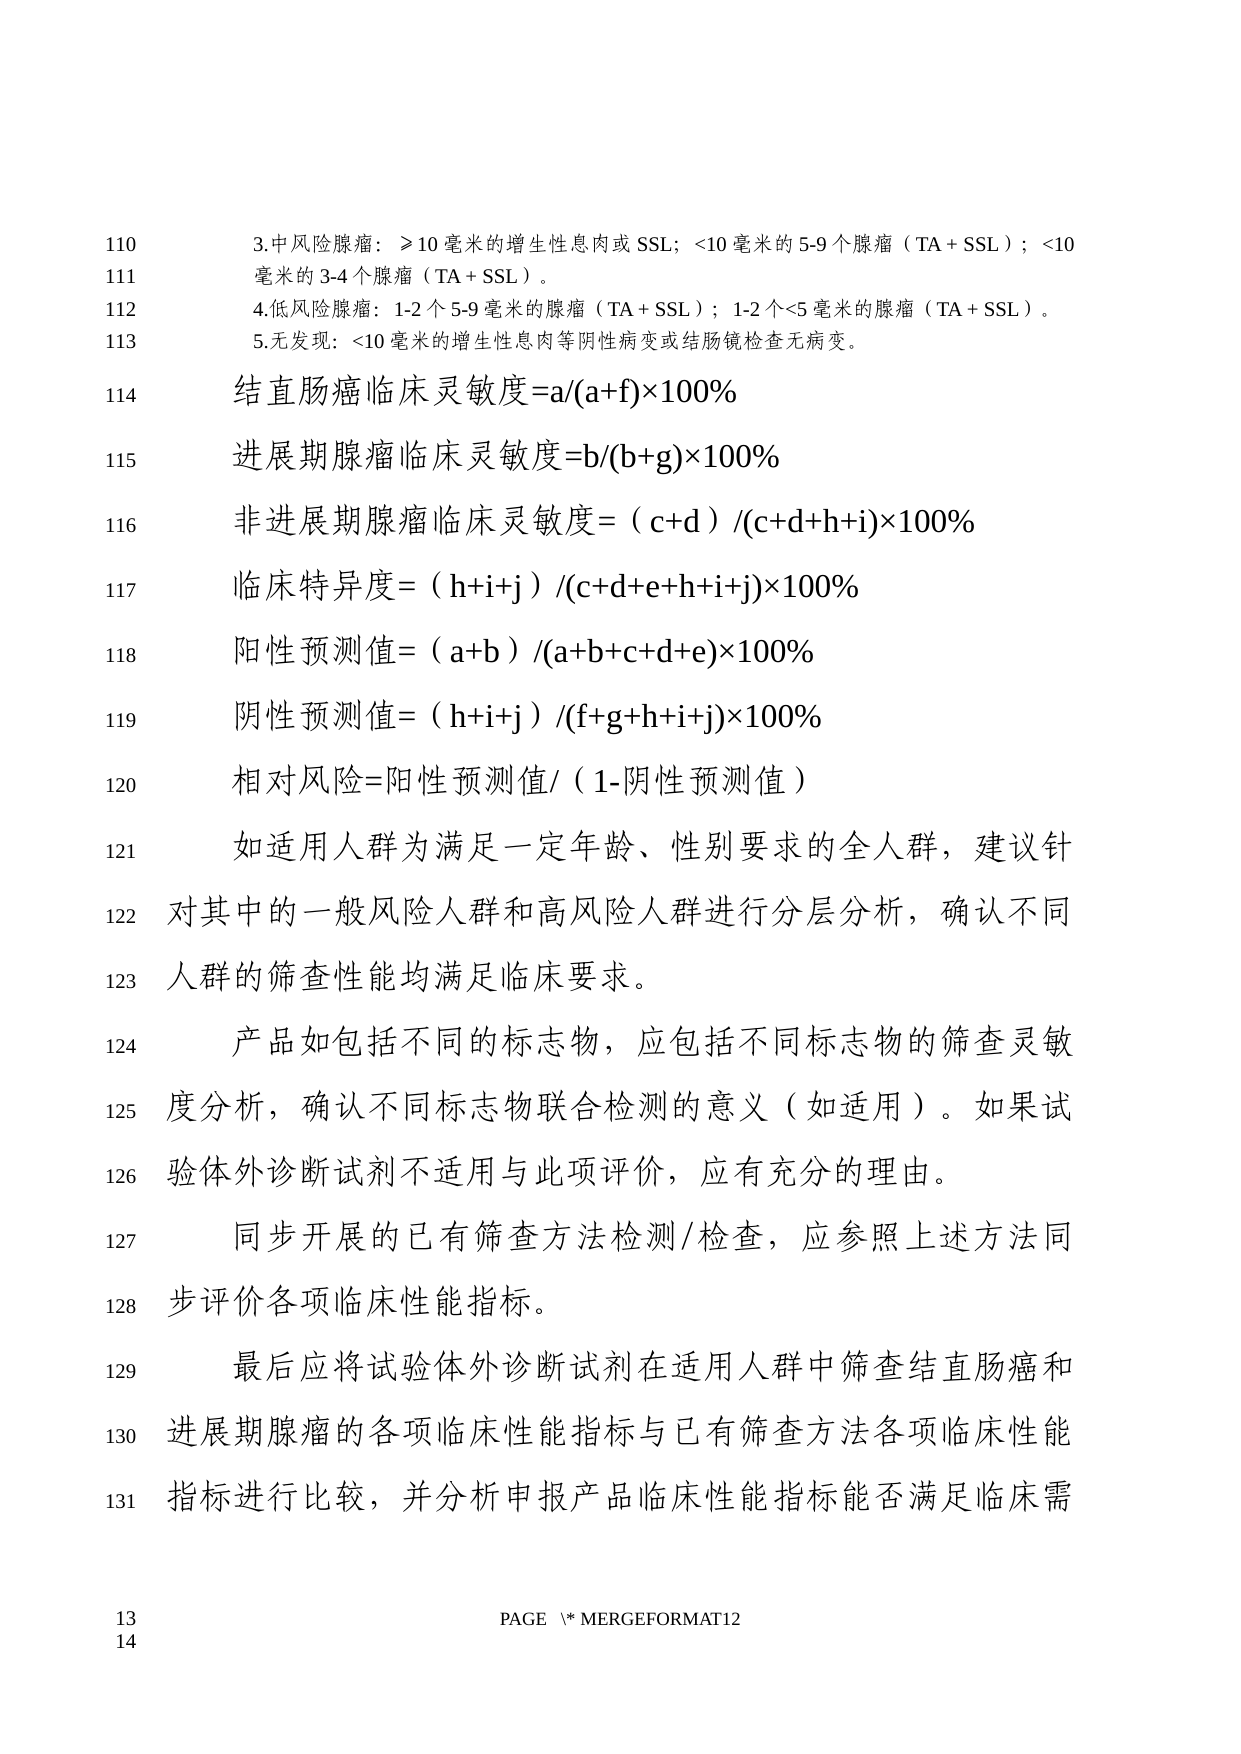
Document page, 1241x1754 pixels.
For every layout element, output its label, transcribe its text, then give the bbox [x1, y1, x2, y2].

text 非进展期腺瘤临床灵敏度=（c+d）/(c+d+h+i)×100% [165, 487, 1075, 552]
text 5.无发现：<10毫米的增生性息肉等阴性病变或结肠镜检查无病变。 [253, 324, 1075, 357]
text 阴性预测值=（h+i+j）/(f+g+h+i+j)×100% [165, 682, 1075, 747]
text 结直肠癌临床灵敏度=a/(a+f)×100% [165, 357, 1075, 422]
text 产品如包括不同的标志物，应包括不同标志物的筛查灵敏度分析，确认不同标志物联合检测的意义（如适用）。如果试验体外诊断试剂不适用与此项评价，应有充分的理由。 [165, 1007, 1075, 1202]
text 临床特异度=（h+i+j）/(c+d+e+h+i+j)×100% [165, 552, 1075, 617]
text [165, 1332, 1075, 1527]
text 同步开展的已有筛查方法检测/检查，应参照上述方法同步评价各项临床性能指标。 [165, 1202, 1075, 1332]
text 相对风险=阳性预测值/（1-阴性预测值） [165, 747, 1075, 812]
text 进展期腺瘤临床灵敏度=b/(b+g)×100% [165, 422, 1075, 487]
text 如适用人群为满足一定年龄、性别要求的全人群，建议针对其中的一般风险人群和高风险人群进行分层分析，确认不同人群的筛查性能均满足临床要求。 [165, 812, 1075, 1007]
text 4.低风险腺瘤：1-2个5-9毫米的腺瘤（TA + SSL）；1-2个<5毫米的腺瘤（TA + SSL）。 [253, 292, 1075, 324]
text 3.中风险腺瘤：≥10毫米的增生性息肉或SSL；<10毫米的5-9个腺瘤（TA + SSL）；<10毫米的3-4个腺瘤（TA + SSL）。 [253, 227, 1075, 292]
text 阳性预测值=（a+b）/(a+b+c+d+e)×100% [165, 617, 1075, 682]
